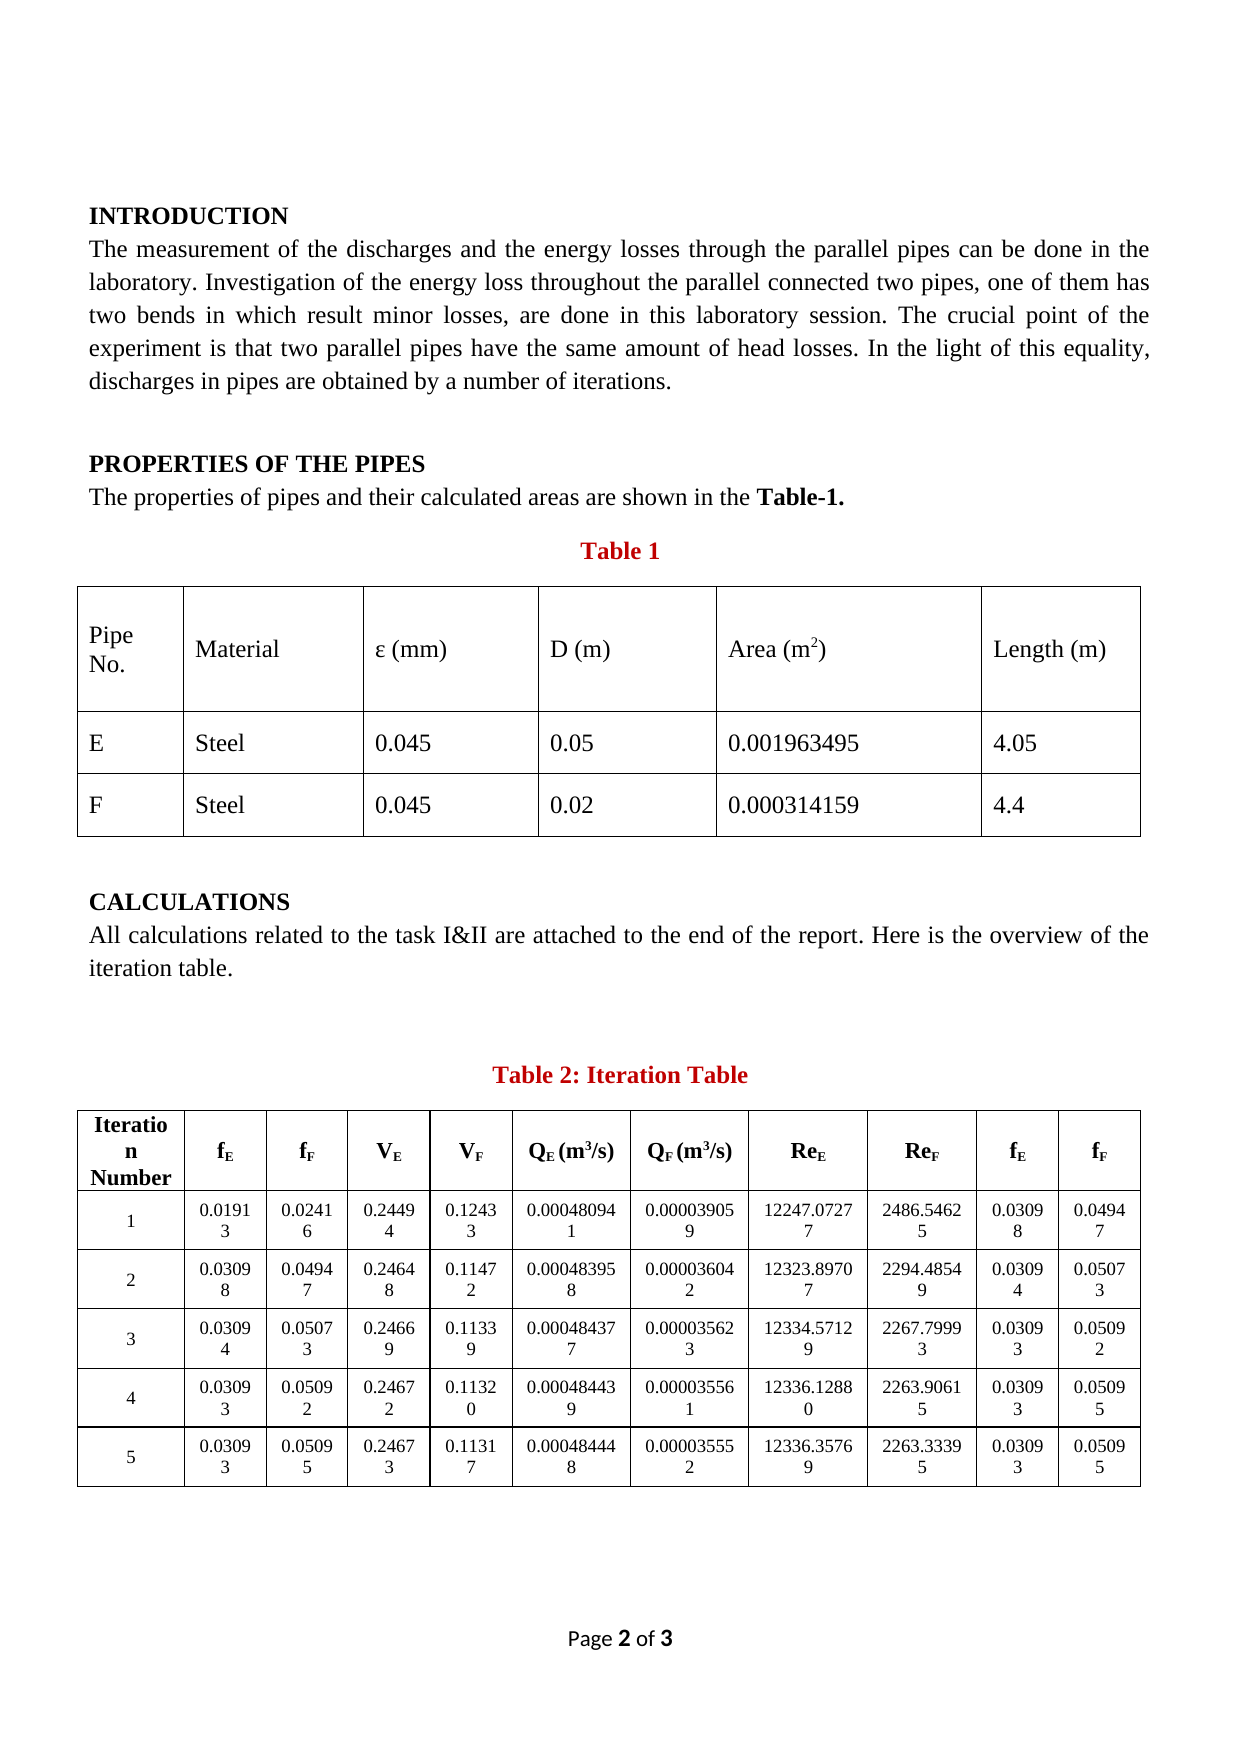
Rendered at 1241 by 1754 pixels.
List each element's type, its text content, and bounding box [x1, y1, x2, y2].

table_cell 2294.48549 [868, 1250, 976, 1308]
table_header QE (m3/s) [513, 1111, 630, 1190]
table_cell 0.000484377 [513, 1309, 630, 1367]
table_cell 4.05 [982, 712, 1140, 773]
table_cell 12334.57129 [749, 1309, 867, 1367]
table_cell 0.05073 [267, 1309, 347, 1367]
table_cell Steel [184, 774, 363, 836]
table_cell 0.24648 [348, 1250, 429, 1308]
table_cell 2263.90615 [868, 1369, 976, 1426]
table_cell 0.05 [539, 712, 716, 773]
table_cell 0.11320 [431, 1369, 512, 1426]
table_cell 0.05092 [1059, 1309, 1140, 1367]
subtitle INTRODUCTION [89, 201, 1152, 230]
text The properties of pipes and their calculated areas are shown in the Table-1. [89, 482, 1152, 511]
table_cell 0.000035623 [631, 1309, 748, 1367]
table_cell 0.000035552 [631, 1428, 748, 1486]
table_cell 2267.79993 [868, 1309, 976, 1367]
subtitle PROPERTIES OF THE PIPES [89, 449, 1152, 478]
table_cell 0.04947 [267, 1250, 347, 1308]
text All calculations related to the task I&II are attached to the end of the report. Here is the overview of the iteration table. [89, 920, 1152, 982]
table_cell 0.04947 [1059, 1191, 1140, 1249]
table_cell 2263.33395 [868, 1428, 976, 1486]
table_cell 0.001963495 [717, 712, 981, 773]
table_cell 0.02 [539, 774, 716, 836]
subtitle CALCULATIONS [89, 887, 1152, 916]
table_header ReE [749, 1111, 867, 1190]
table_header ε (mm) [364, 587, 538, 711]
table_cell 0.000314159 [717, 774, 981, 836]
table_header VF [431, 1111, 512, 1190]
table_cell 0.01913 [185, 1191, 266, 1249]
table_cell 0.045 [364, 774, 538, 836]
table_cell 0.03098 [977, 1191, 1058, 1249]
table_header VE [348, 1111, 429, 1190]
text The measurement of the discharges and the energy losses through the parallel pipes can be done in the laboratory. Investigation of the energy loss throughout the parallel connected two pipes, one of them has two bends in which result minor losses, are done in this laboratory session. The crucial point of the experiment is that two parallel pipes have the same amount of head losses. In the light of this equality, discharges in pipes are obtained by a number of iterations. [89, 234, 1152, 395]
table_cell 0.000035561 [631, 1369, 748, 1426]
table_cell 12336.12880 [749, 1369, 867, 1426]
table_cell 5 [78, 1428, 184, 1486]
table_cell 0.05095 [1059, 1428, 1140, 1486]
table_cell 0.03094 [977, 1250, 1058, 1308]
table_cell 0.11317 [431, 1428, 512, 1486]
table_cell 0.000039059 [631, 1191, 748, 1249]
table_header QF (m3/s) [631, 1111, 748, 1190]
table_header Area (m2) [717, 587, 981, 711]
table_cell 0.11339 [431, 1309, 512, 1367]
table_cell 0.24669 [348, 1309, 429, 1367]
text Table 2: Iteration Table [89, 1061, 1152, 1089]
table_cell F [78, 774, 183, 836]
table_header fE [977, 1111, 1058, 1190]
table_cell 0.000480941 [513, 1191, 630, 1249]
table_cell 0.05092 [267, 1369, 347, 1426]
table_cell 3 [78, 1309, 184, 1367]
table_cell 0.02416 [267, 1191, 347, 1249]
table_cell 0.05095 [1059, 1369, 1140, 1426]
table_cell 0.03094 [185, 1309, 266, 1367]
table_cell 0.03093 [977, 1369, 1058, 1426]
table_cell 2486.54625 [868, 1191, 976, 1249]
table_cell E [78, 712, 183, 773]
table_header Length (m) [982, 587, 1140, 711]
table_header Iteration Number [78, 1111, 184, 1190]
table_cell 0.24494 [348, 1191, 429, 1249]
table_cell Steel [184, 712, 363, 773]
table_header Material [184, 587, 363, 711]
table_cell 0.000036042 [631, 1250, 748, 1308]
table_cell 0.05073 [1059, 1250, 1140, 1308]
table_cell 0.000484439 [513, 1369, 630, 1426]
table_cell 12336.35769 [749, 1428, 867, 1486]
table_cell 0.12433 [431, 1191, 512, 1249]
table_header fE [185, 1111, 266, 1190]
table_header Pipe No. [78, 587, 183, 711]
table_cell 4.4 [982, 774, 1140, 836]
table_cell 0.03093 [185, 1428, 266, 1486]
table_cell 0.24673 [348, 1428, 429, 1486]
table_cell 12323.89707 [749, 1250, 867, 1308]
table_cell 0.03093 [977, 1309, 1058, 1367]
table_cell 4 [78, 1369, 184, 1426]
table_cell 0.000483958 [513, 1250, 630, 1308]
table_cell 12247.07277 [749, 1191, 867, 1249]
table_cell 2 [78, 1250, 184, 1308]
table_header fF [267, 1111, 347, 1190]
table_cell 0.000484448 [513, 1428, 630, 1486]
table_cell 0.03093 [977, 1428, 1058, 1486]
table_cell 0.05095 [267, 1428, 347, 1486]
table_header fF [1059, 1111, 1140, 1190]
table_cell 0.24672 [348, 1369, 429, 1426]
table_cell 0.03093 [185, 1369, 266, 1426]
table_cell 1 [78, 1191, 184, 1249]
table_cell 0.03098 [185, 1250, 266, 1308]
table_header D (m) [539, 587, 716, 711]
table_cell 0.11472 [431, 1250, 512, 1308]
table_header ReF [868, 1111, 976, 1190]
table_cell 0.045 [364, 712, 538, 773]
text Table 1 [89, 536, 1152, 565]
